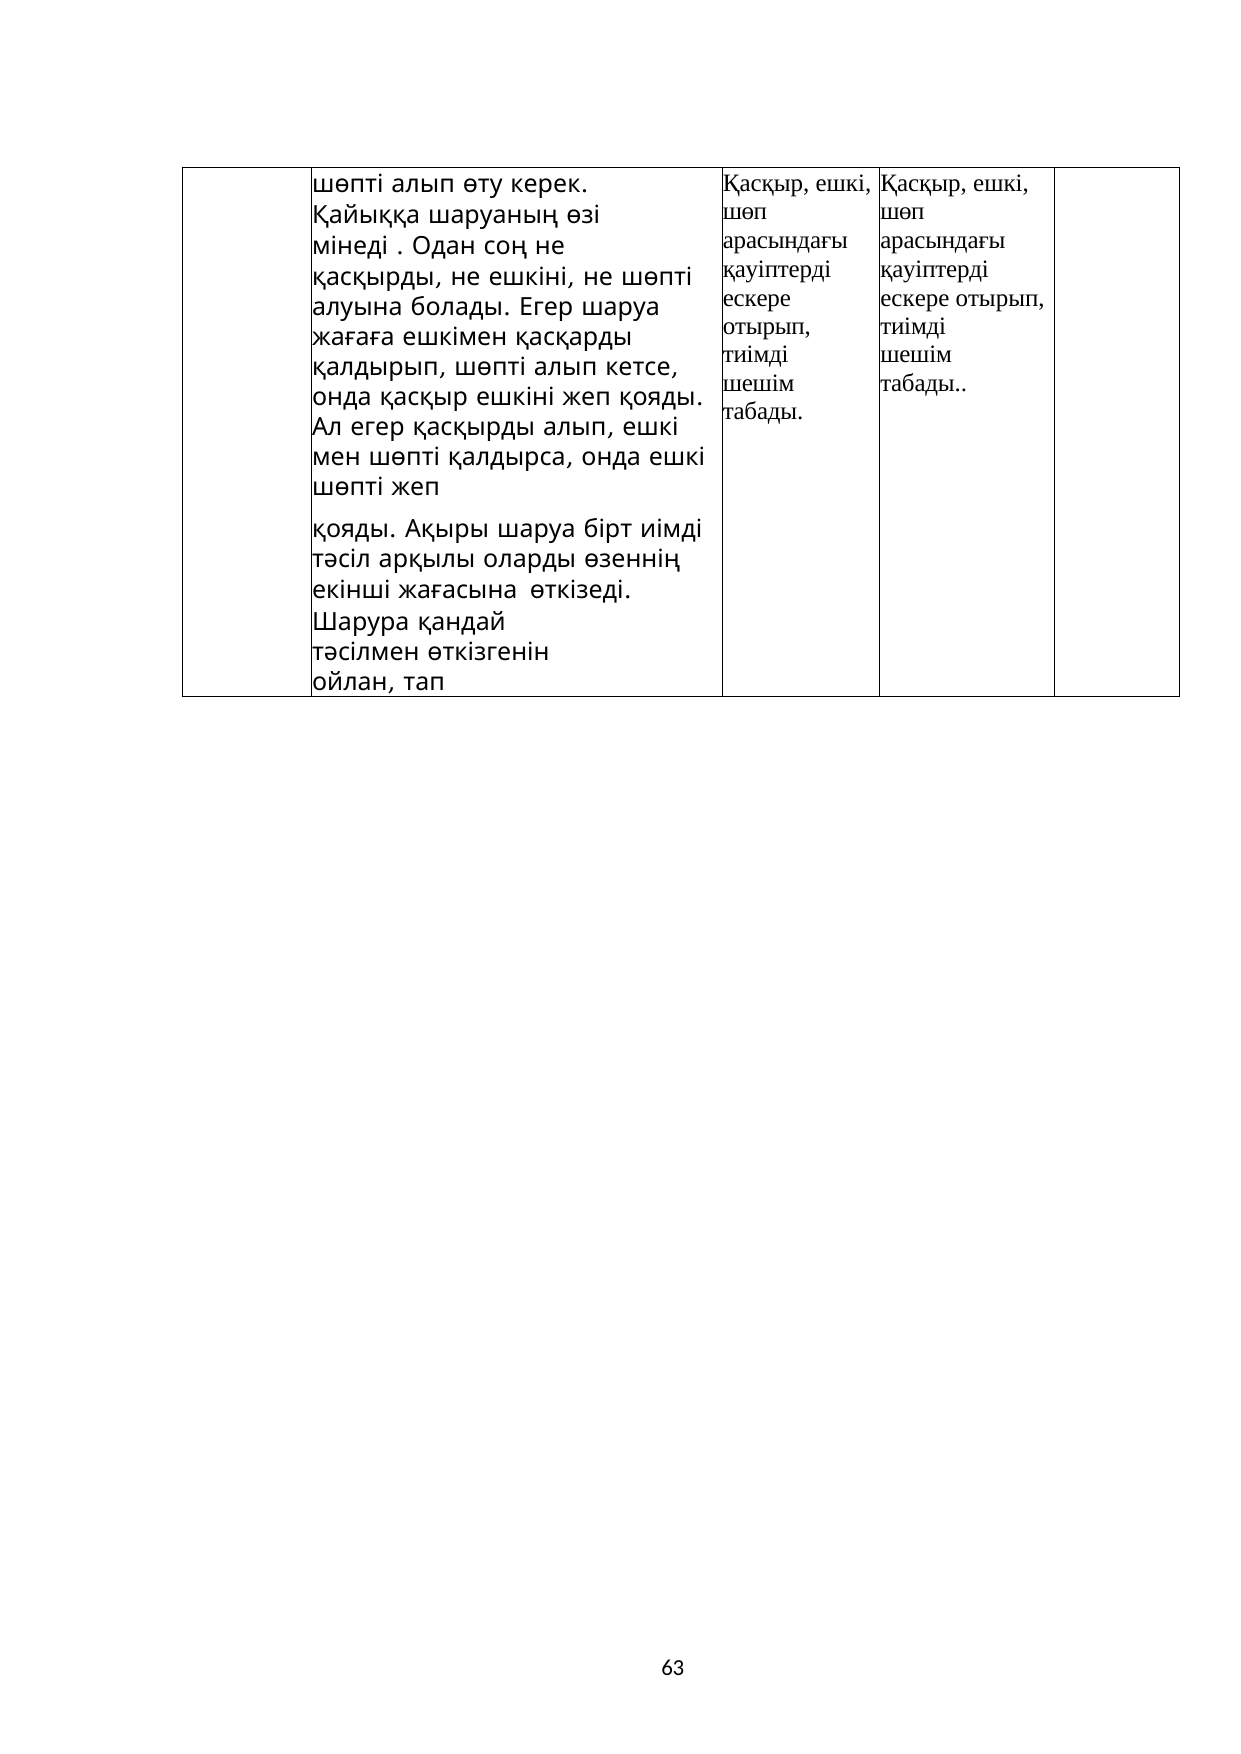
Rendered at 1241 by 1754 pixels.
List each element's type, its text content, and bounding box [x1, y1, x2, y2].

table_header Қасқыр, ешкі, шөп арасындағы қауіптерді ескере отырып, тиімді шешім табады.. Дескриптор: 1.Ребусты талдап, жасырын математикалық амалды анықтайды. ·2. Арифметикалы қ амалдарды дұрыс қолданады. [880, 168, 1054, 696]
table_header [183, 168, 311, 696]
table_header шөпті алып өту керек. Қайыққа шаруаның өзі мінеді . Одан соң не қасқырды, не ешкіні, не шөпті алуына болады. Егер шаруа жағаға ешкімен қасқарды қалдырып, шөпті алып кетсе, онда қасқыр ешкіні жеп қояды. Ал егер қасқырды алып, ешкі мен шөпті қалдырса, онда ешкі шөпті жеп қояды. Ақыры шаруа бірт иімді тәсіл арқылы оларды өзеннің екінші жағасына өткізеді. Шарура қандай тәсілмен өткізгенін ойлан, тап [312, 168, 722, 696]
table_header Қасқыр, ешкі, шөп арасындағы қауіптерді ескере отырып, тиімді шешім табады. [723, 168, 879, 696]
table_header [1055, 168, 1179, 696]
